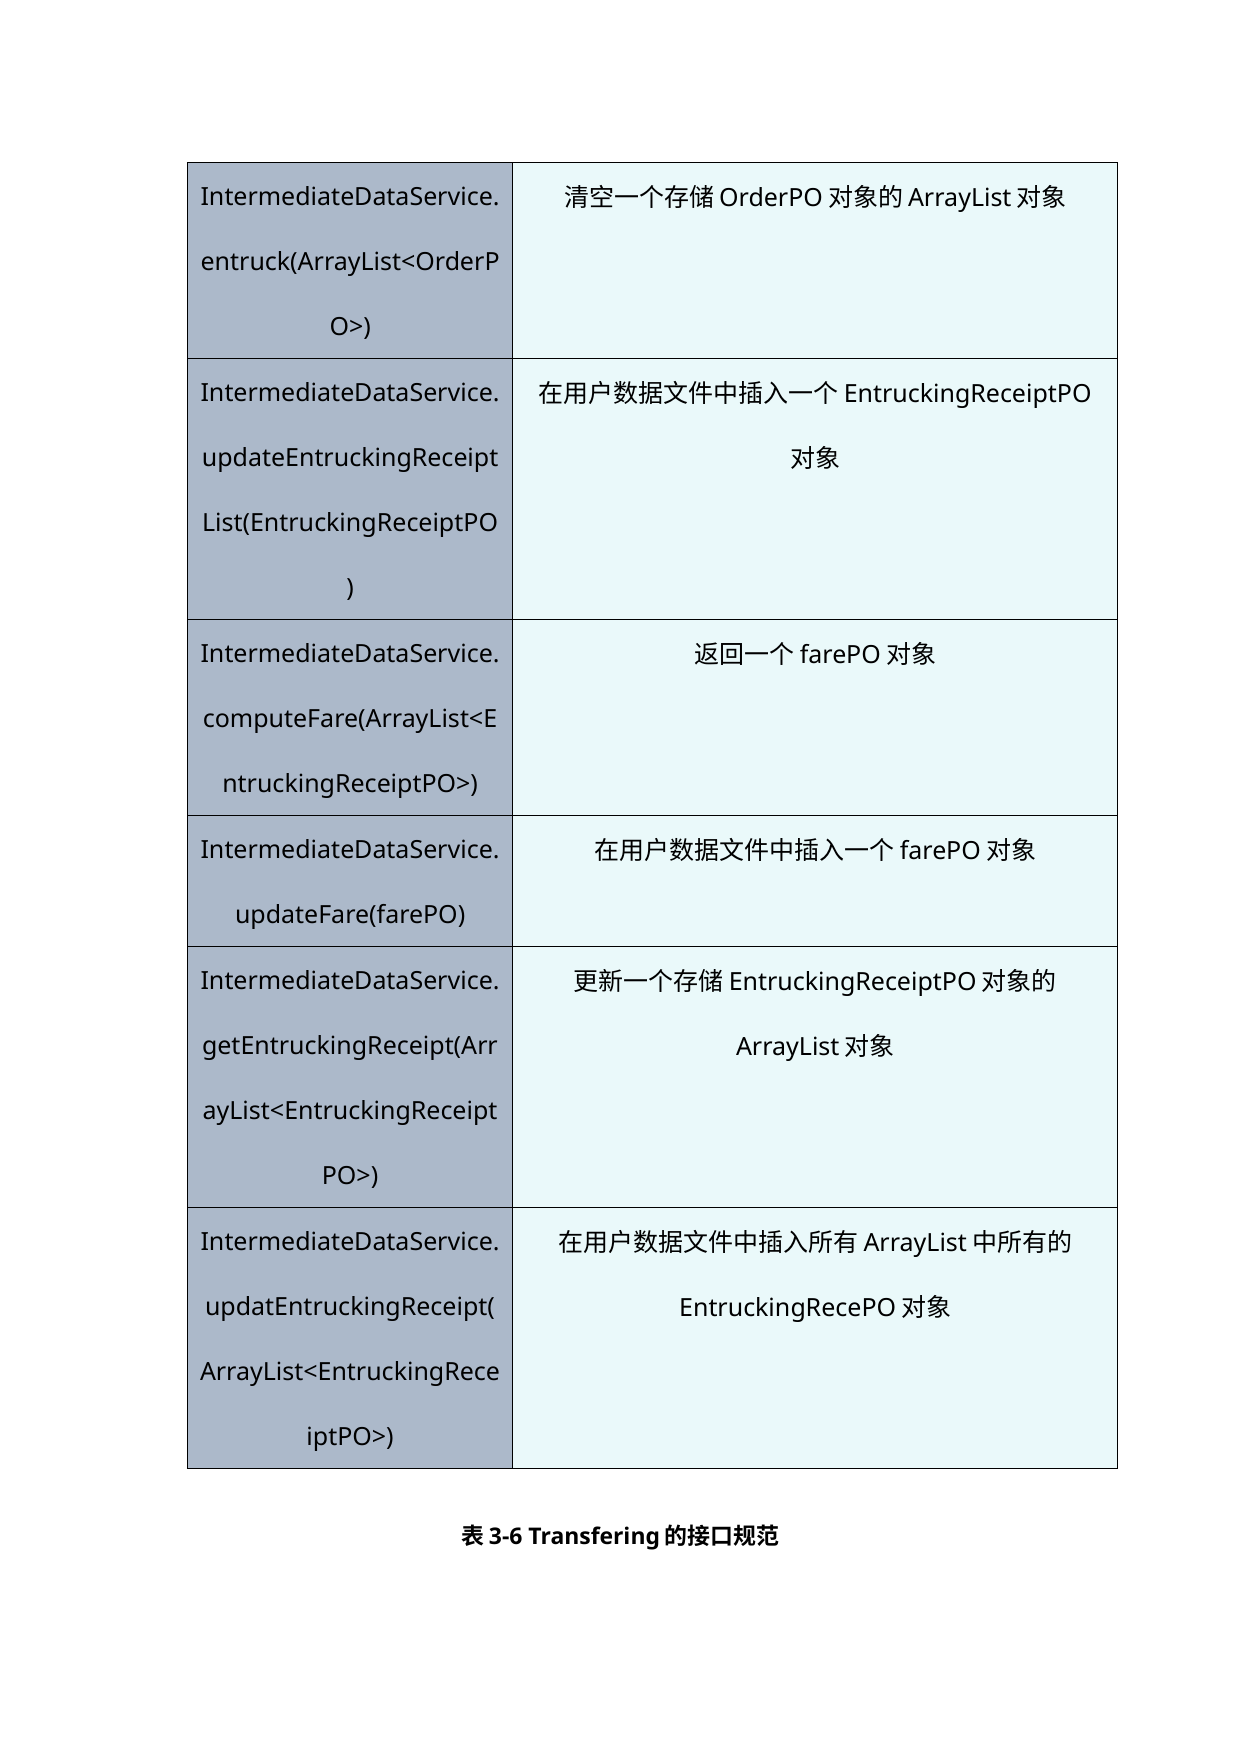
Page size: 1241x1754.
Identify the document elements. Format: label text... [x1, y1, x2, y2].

table_cell 在用户数据文件中插入所有ArrayList中所有的EntruckingRecePO对象 [513, 1208, 1117, 1468]
table_cell 返回一个farePO对象 [513, 620, 1117, 815]
text 表3-6 Transfering的接口规范 [187, 1502, 1053, 1567]
table_cell IntermediateDataService. computeFare(ArrayList<EntruckingReceiptPO>) [188, 620, 512, 815]
table_cell IntermediateDataService. updateEntruckingReceiptList(EntruckingReceiptPO) [188, 359, 512, 619]
table_cell IntermediateDataService. updateFare(farePO) [188, 816, 512, 946]
table_cell IntermediateDataService. entruck(ArrayList<OrderPO>) [188, 163, 512, 358]
table_cell IntermediateDataService. updatEntruckingReceipt(ArrayList<EntruckingReceiptPO>) [188, 1208, 512, 1468]
table_cell 在用户数据文件中插入一个farePO对象 [513, 816, 1117, 946]
table_cell 清空一个存储OrderPO对象的ArrayList对象 [513, 163, 1117, 358]
table_cell 在用户数据文件中插入一个EntruckingReceiptPO对象 [513, 359, 1117, 619]
table_cell IntermediateDataService.getEntruckingReceipt(ArrayList<EntruckingReceiptPO>) [188, 947, 512, 1207]
table_cell 更新一个存储EntruckingReceiptPO对象的ArrayList对象 [513, 947, 1117, 1207]
